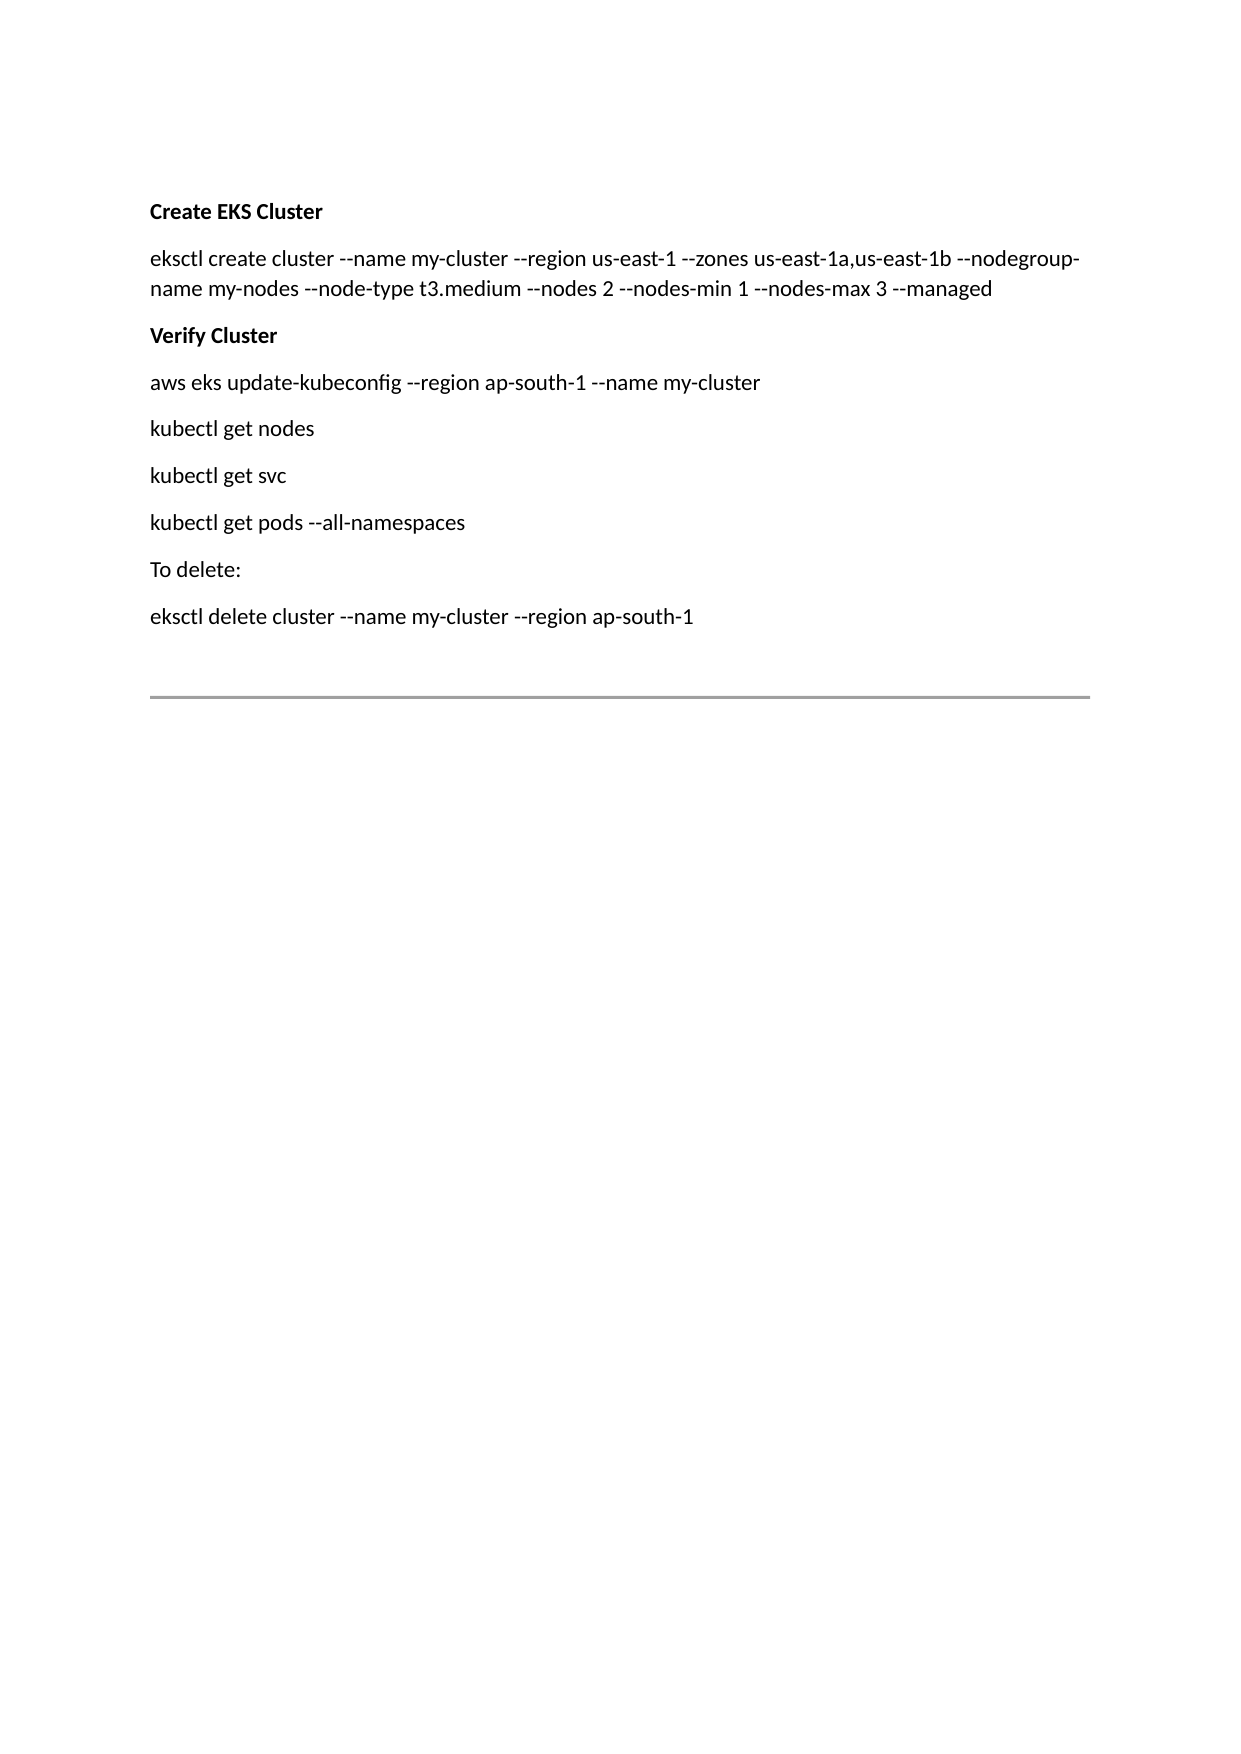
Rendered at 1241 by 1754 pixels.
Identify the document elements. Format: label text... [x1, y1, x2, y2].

text aws eks update-kubeconfig --region ap-south-1 --name my-cluster [150, 368, 1090, 396]
text kubectl get svc [150, 461, 1090, 489]
text Create EKS Cluster [150, 197, 1090, 225]
text kubectl get nodes [150, 414, 1090, 443]
text eksctl delete cluster --name my-cluster --region ap-south-1 [150, 602, 1090, 630]
text To delete: [150, 555, 1090, 583]
text Verify Cluster [150, 321, 1090, 349]
text eksctl create cluster --name my-cluster --region us-east-1 --zones us-east-1a,us-east-1b --nodegroup-name my-nodes --node-type t3.medium --nodes 2 --nodes-min 1 --nodes-max 3 --managed [150, 244, 1090, 302]
text kubectl get pods --all-namespaces [150, 508, 1090, 536]
